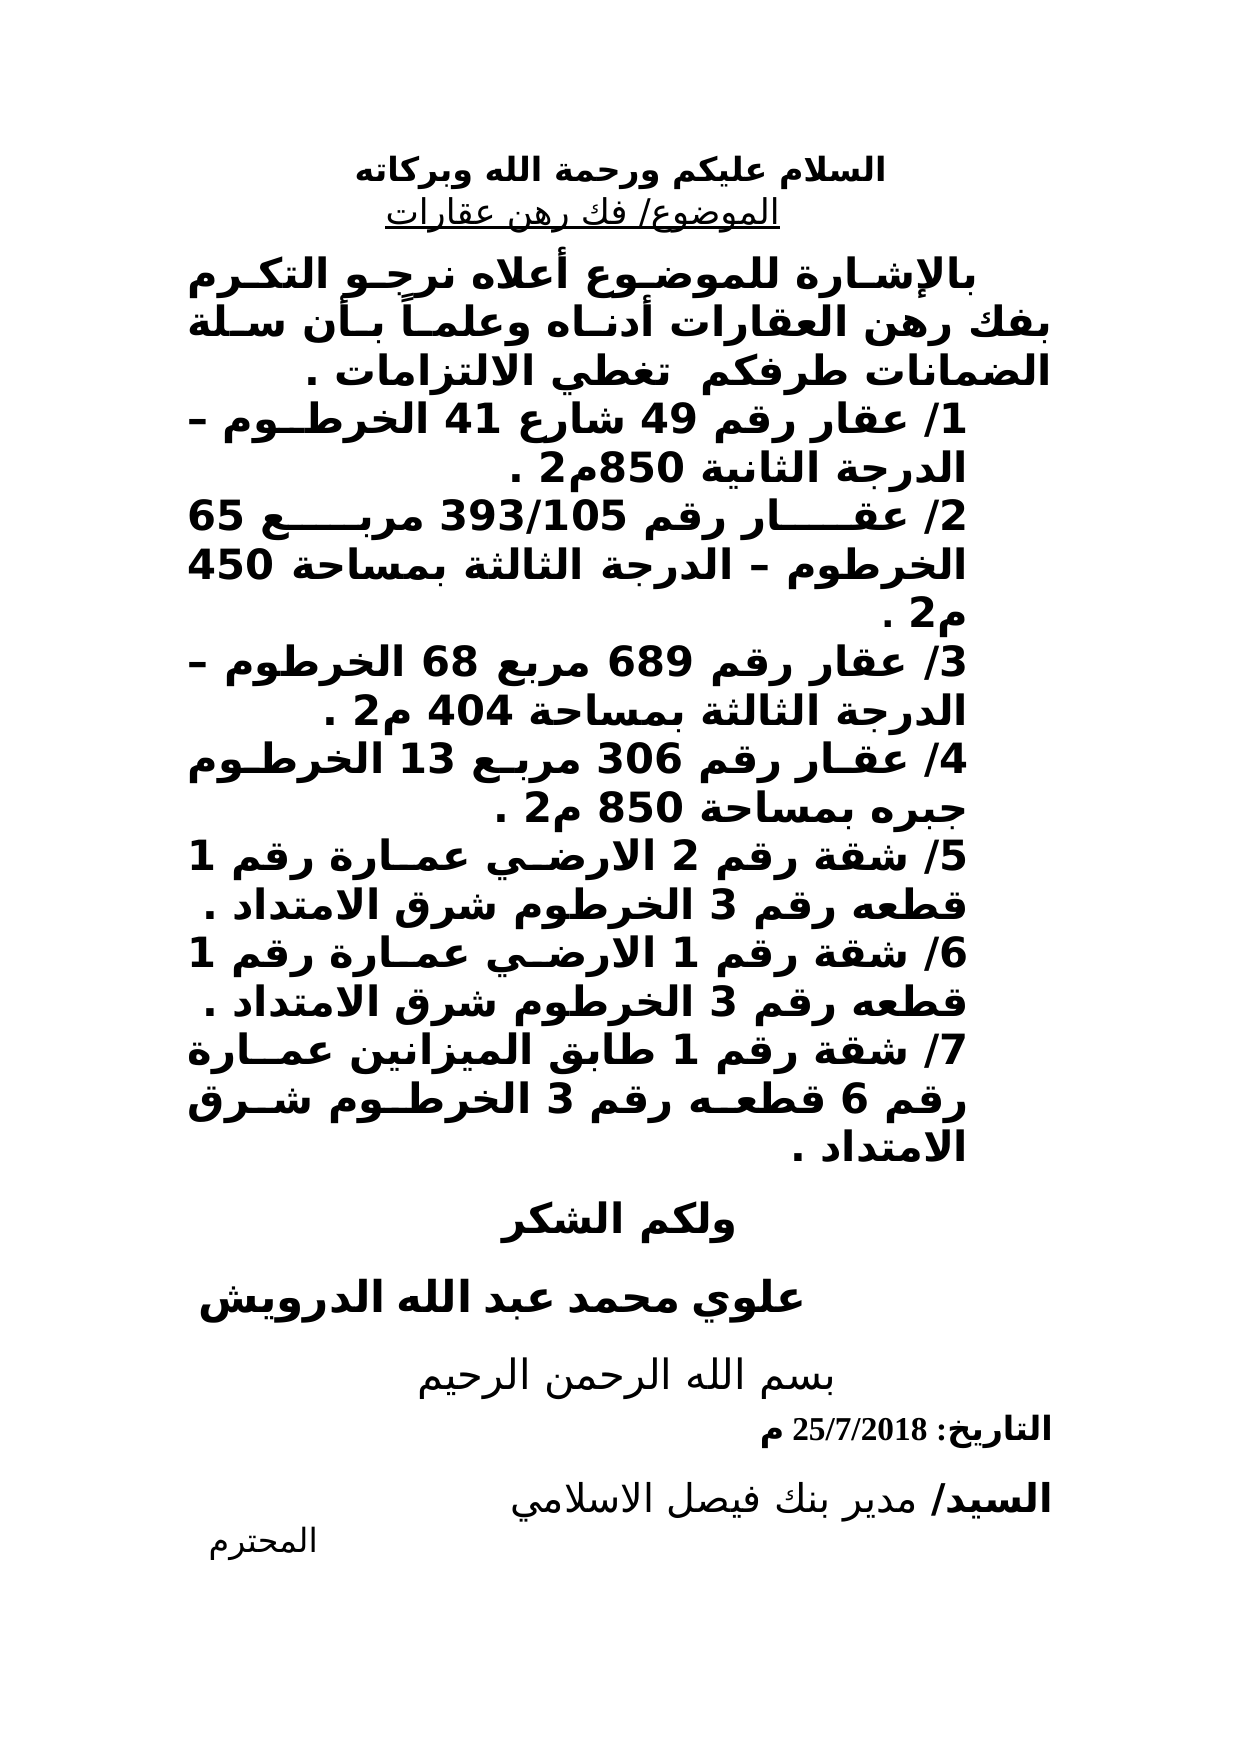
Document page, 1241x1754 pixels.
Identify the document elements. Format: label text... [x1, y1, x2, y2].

text السلام عليكم ورحمة الله وبركاته [187, 150, 1053, 189]
text 2/ عقار رقم 393/105 مربع 65 الخرطوم – الدرجة الثالثة بمساحة 450 م2 . [187, 492, 968, 638]
text 3/ عقار رقم 689 مربع 68 الخرطوم – الدرجة الثالثة بمساحة 404 م2 . [187, 638, 968, 735]
text بالإشارة للموضوع أعلاه نرجو التكرم بفك رهن العقارات أدناه وعلماً بأن سلة الضمانات طرفكم تغطي الالتزامات . [187, 249, 1053, 395]
text 1/ عقار رقم 49 شارع 41 الخرطوم – الدرجة الثانية 850م2 . [187, 395, 968, 492]
text الموضوع/ فك رهن عقارات [187, 191, 1053, 232]
text المحترم [187, 1522, 1053, 1561]
text 5/ شقة رقم 2 الارضي عمارة رقم 1 قطعه رقم 3 الخرطوم شرق الامتداد . [187, 832, 968, 929]
text 7/ شقة رقم 1 طابق الميزانين عمارة رقم 6 قطعه رقم 3 الخرطوم شرق الامتداد . [187, 1026, 968, 1172]
text 6/ شقة رقم 1 الارضي عمارة رقم 1 قطعه رقم 3 الخرطوم شرق الامتداد . [187, 929, 968, 1026]
text التاريخ: 25/7/2018 م [187, 1409, 1053, 1447]
text 4/ عقار رقم 306 مربع 13 الخرطوم جبره بمساحة 850 م2 . [187, 735, 968, 832]
text بسم الله الرحمن الرحيم [187, 1351, 1053, 1399]
text ولكم الشكر [187, 1194, 1053, 1243]
text علوي محمد عبد الله الدرويش [187, 1272, 1053, 1322]
text السيد/ مدير بنك فيصل الاسلامي [187, 1476, 1053, 1522]
